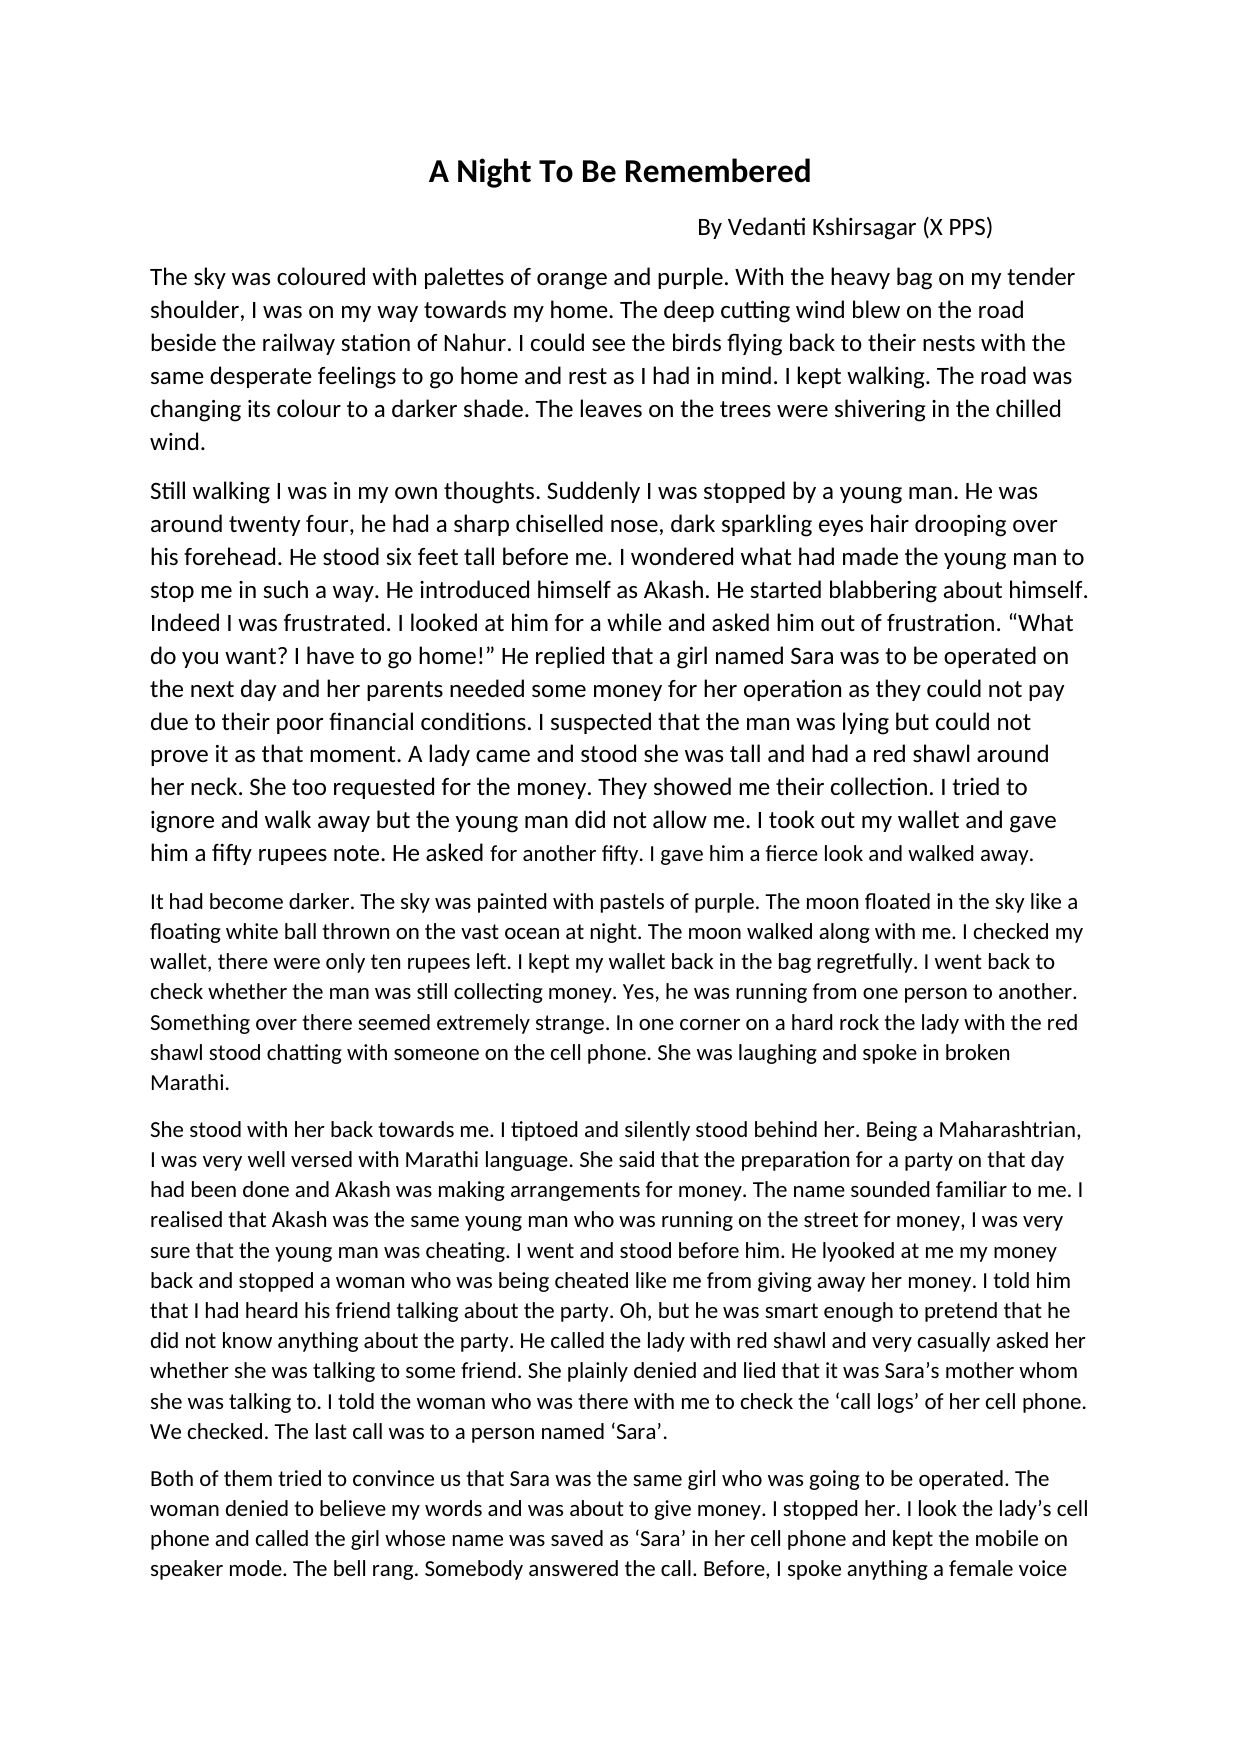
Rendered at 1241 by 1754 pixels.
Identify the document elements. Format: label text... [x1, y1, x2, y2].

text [150, 1464, 1090, 1583]
text It had become darker. The sky was painted with pastels of purple. The moon floated in the sky like a floating white ball thrown on the vast ocean at night. The moon walked along with me. I checked my wallet, there were only ten rupees left. I kept my wallet back in the bag regretfully. I went back to check whether the man was still collecting money. Yes, he was running from one person to another. Something over there seemed extremely strange. In one corner on a hard rock the lady with the red shawl stood chatting with someone on the cell phone. She was laughing and spoke in broken Marathi. [150, 887, 1090, 1096]
text The sky was coloured with palettes of orange and purple. With the heavy bag on my tender shoulder, I was on my way towards my home. The deep cutting wind blew on the road beside the railway station of Nahur. I could see the birds flying back to their nests with the same desperate feelings to go home and rest as I had in mind. I kept walking. The road was changing its colour to a darker shade. The leaves on the trees were shivering in the chilled wind. [150, 261, 1090, 456]
text A Night To Be Remembered [150, 150, 1090, 191]
text By Vedanti Kshirsagar (X PPS) [150, 211, 1090, 241]
text She stood with her back towards me. I tiptoed and silently stood behind her. Being a Maharashtrian, I was very well versed with Marathi language. She said that the preparation for a party on that day had been done and Akash was making arrangements for money. The name sounded familiar to me. I realised that Akash was the same young man who was running on the street for money, I was very sure that the young man was cheating. I went and stood before him. He lyooked at me my money back and stopped a woman who was being cheated like me from giving away her money. I told him that I had heard his friend talking about the party. Oh, but he was smart enough to pretend that he did not know anything about the party. He called the lady with red shawl and very casually asked her whether she was talking to some friend. She plainly denied and lied that it was Sara’s mother whom she was talking to. I told the woman who was there with me to check the ‘call logs’ of her cell phone. We checked. The last call was to a person named ‘Sara’. [150, 1115, 1090, 1445]
text Still walking I was in my own thoughts. Suddenly I was stopped by a young man. He was around twenty four, he had a sharp chiselled nose, dark sparkling eyes hair drooping over his forehead. He stood six feet tall before me. I wondered what had made the young man to stop me in such a way. He introduced himself as Akash. He started blabbering about himself. Indeed I was frustrated. I looked at him for a while and asked him out of frustration. “What do you want? I have to go home!” He replied that a girl named Sara was to be operated on the next day and her parents needed some money for her operation as they could not pay due to their poor financial conditions. I suspected that the man was lying but could not prove it as that moment. A lady came and stood she was tall and had a red shawl around her neck. She too requested for the money. They showed me their collection. I tried to ignore and walk away but the young man did not allow me. I took out my wallet and gave him a fifty rupees note. He asked for another fifty. I gave him a fierce look and walked away. [150, 475, 1090, 868]
